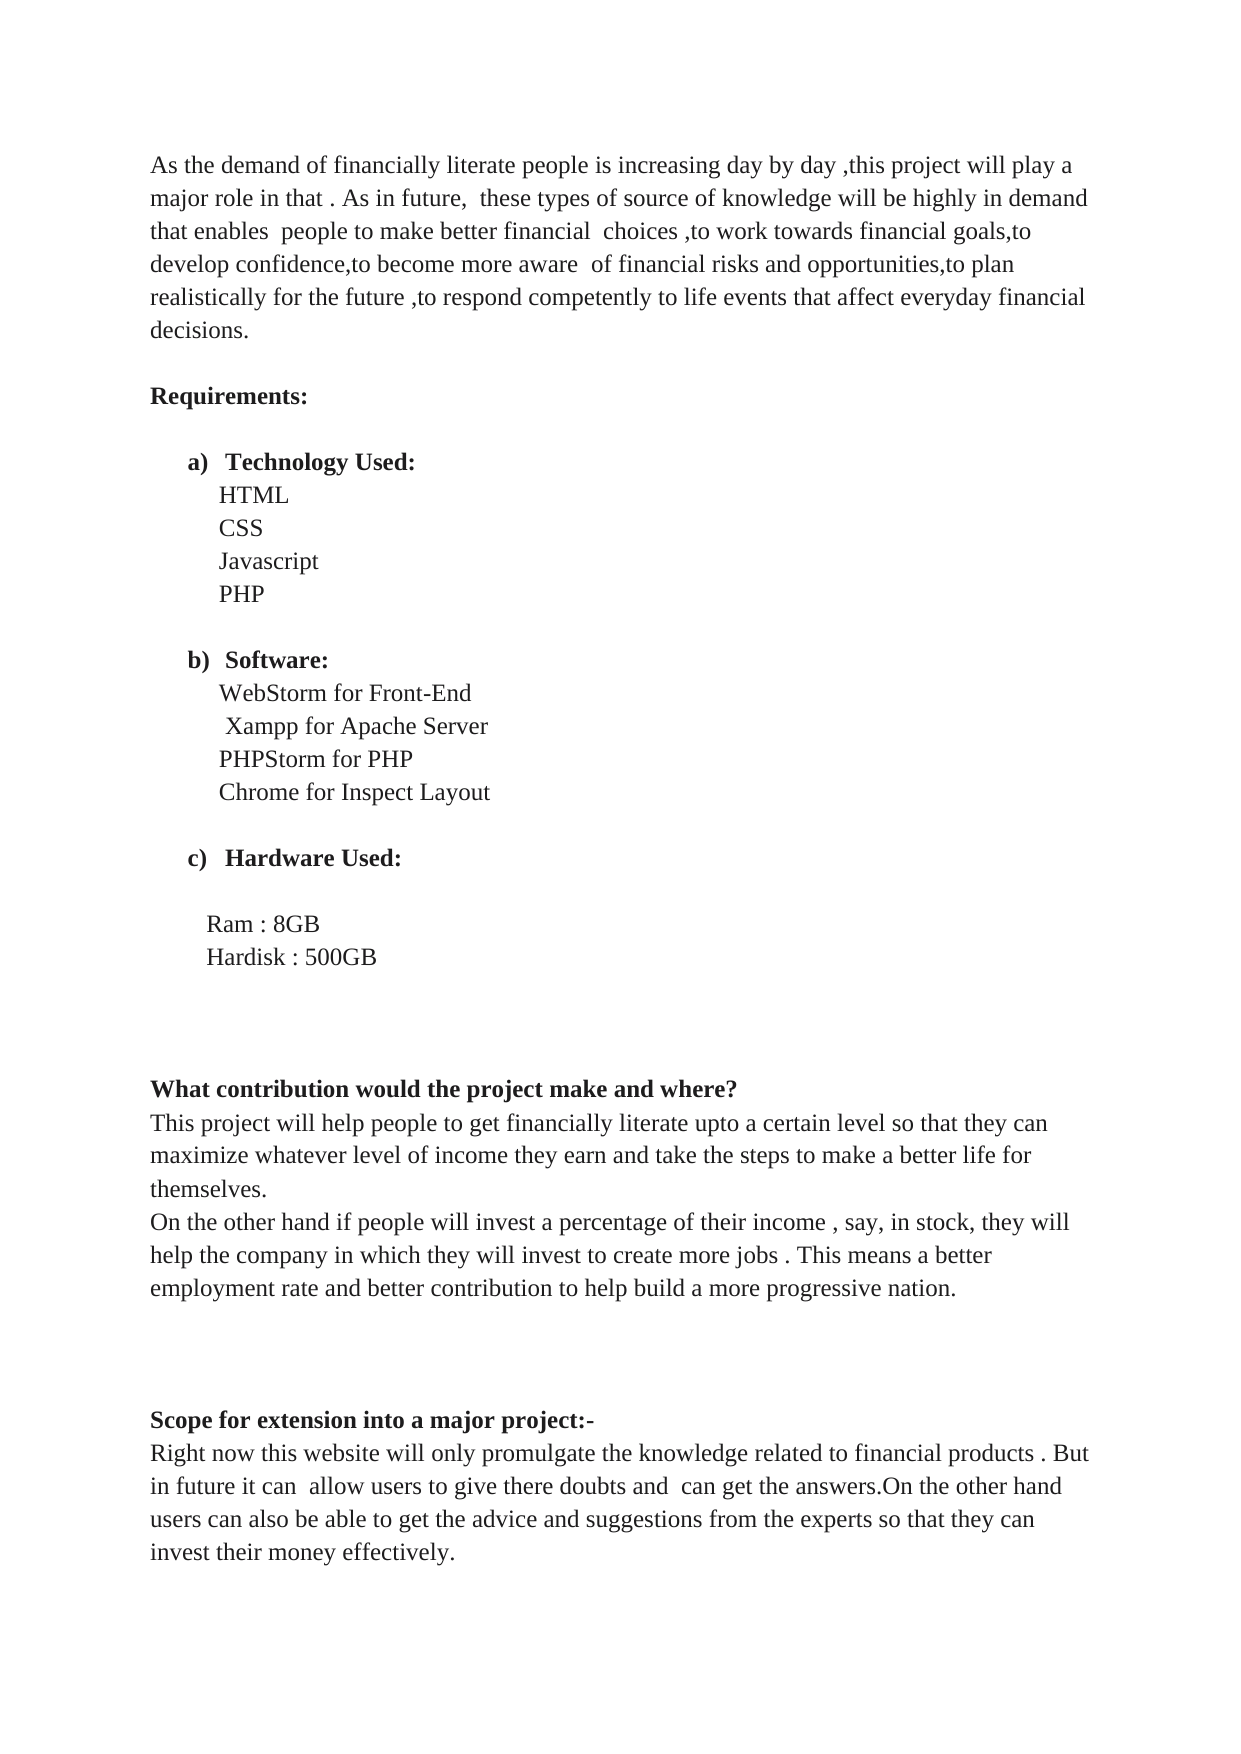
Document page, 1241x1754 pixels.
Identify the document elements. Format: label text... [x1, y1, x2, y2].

text What contribution would the project make and where? [150, 1074, 1091, 1103]
text Requirements: [150, 381, 1091, 410]
text WebStorm for Front-End [150, 678, 1091, 707]
text PHP [150, 579, 1091, 608]
text As the demand of financially literate people is increasing day by day ,this project will play a major role in that . As in future, these types of source of knowledge will be highly in demand that enables people to make better financial choices ,to work towards financial goals,to develop confidence,to become more aware of financial risks and opportunities,to plan realistically for the future ,to respond competently to life events that affect everyday financial decisions. [150, 150, 1091, 344]
text CSS [150, 513, 1091, 542]
text Chrome for Inspect Layout [150, 777, 1091, 806]
text Javascript [150, 546, 1091, 575]
text Scope for extension into a major project:- [150, 1405, 1091, 1433]
list Hardware Used: [187, 843, 1091, 872]
text HTML [150, 480, 1091, 509]
text Hardisk : 500GB [150, 942, 1091, 971]
text PHPStorm for PHP [150, 744, 1091, 773]
text Xampp for Apache Server [150, 711, 1091, 740]
text This project will help people to get financially literate upto a certain level so that they can maximize whatever level of income they earn and take the steps to make a better life for themselves. [150, 1108, 1091, 1202]
text Right now this website will only promulgate the knowledge related to financial products . But in future it can allow users to give there doubts and can get the answers.On the other hand [150, 1438, 1091, 1499]
text Ram : 8GB [150, 909, 1091, 938]
list Technology Used: [187, 447, 1091, 476]
text On the other hand if people will invest a percentage of their income , say, in stock, they will help the company in which they will invest to create more jobs . This means a better employment rate and better contribution to help build a more progressive nation. [150, 1207, 1091, 1301]
text users can also be able to get the advice and suggestions from the experts so that they can invest their money effectively. [150, 1504, 1091, 1566]
list Software: [187, 645, 1091, 674]
